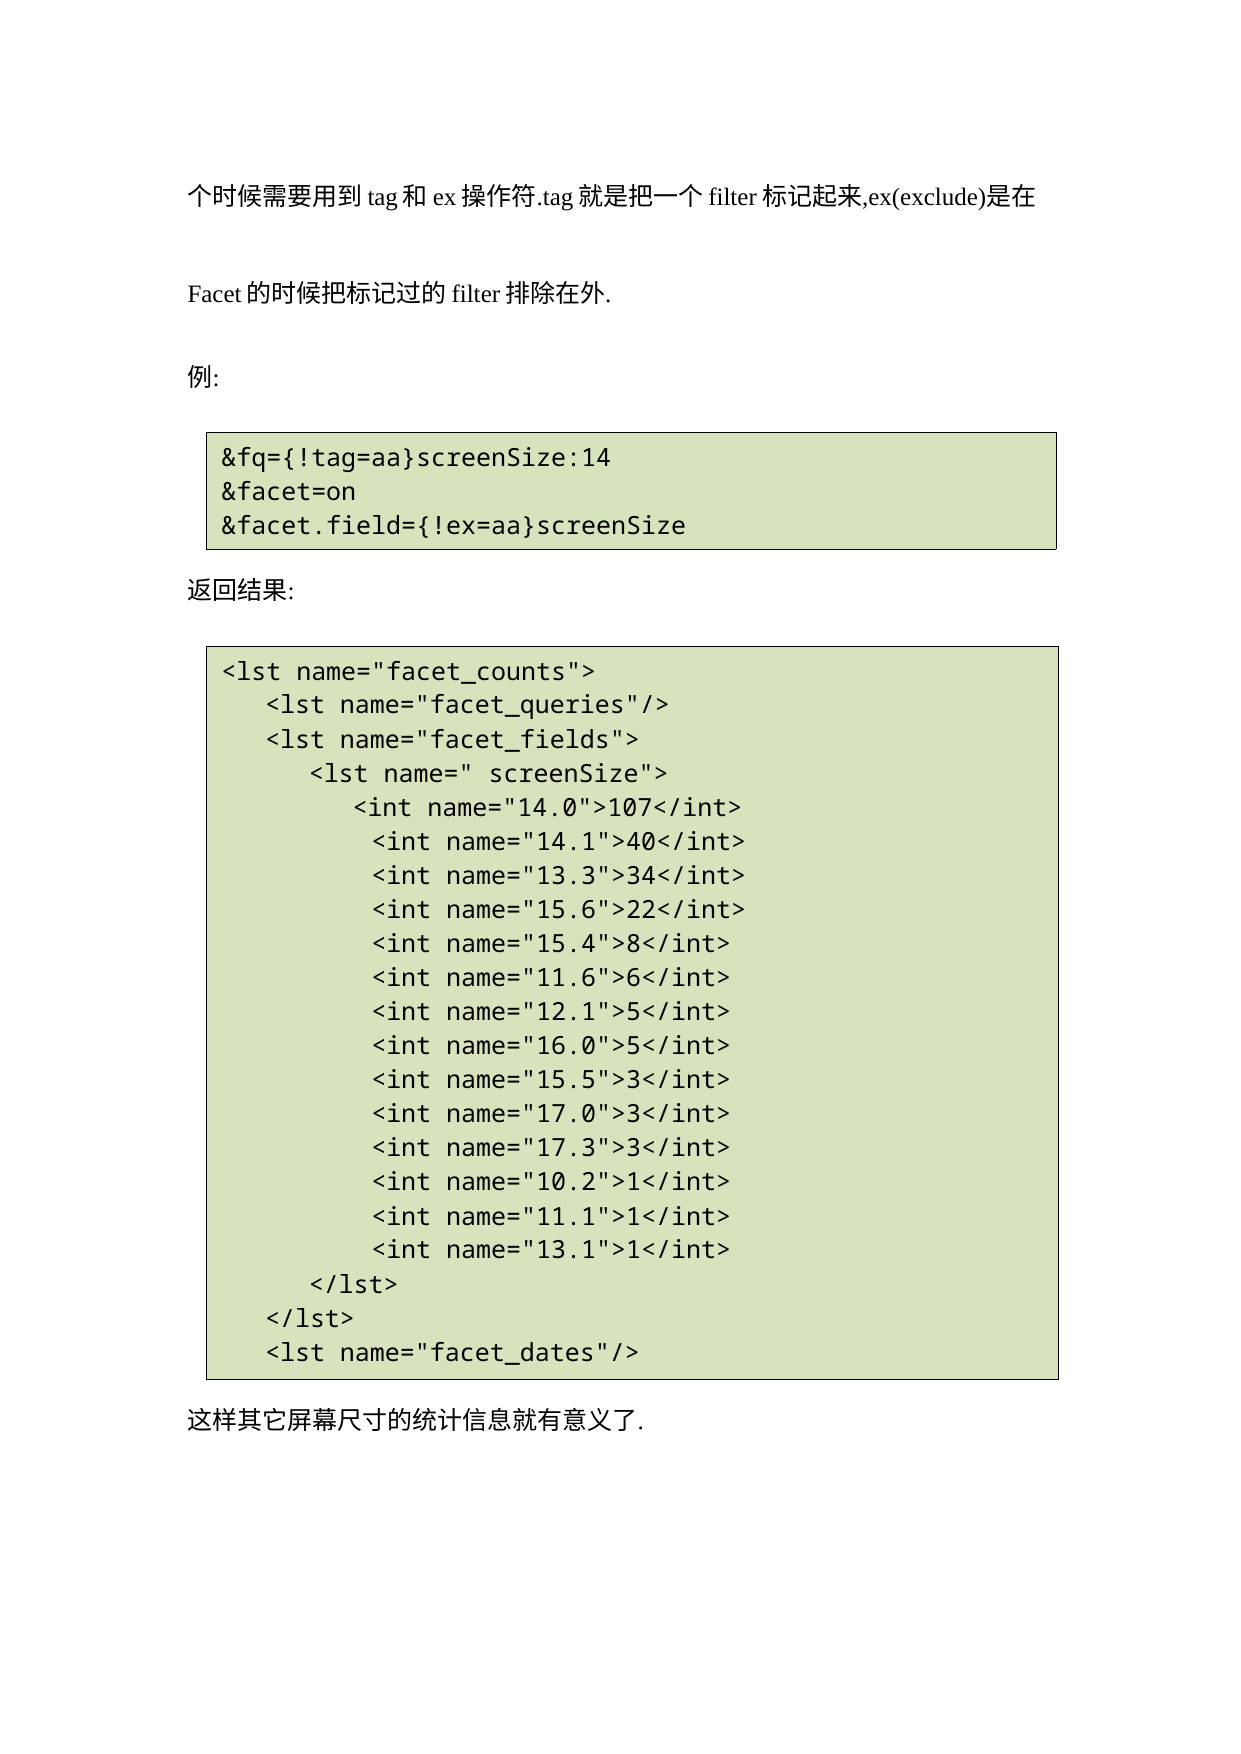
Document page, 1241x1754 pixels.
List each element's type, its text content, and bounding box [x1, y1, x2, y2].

list 返回结果: [187, 556, 1053, 621]
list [187, 162, 1053, 324]
list 这样其它屏幕尺寸的统计信息就有意义了. [187, 1386, 1053, 1451]
list 例: [187, 343, 1053, 408]
